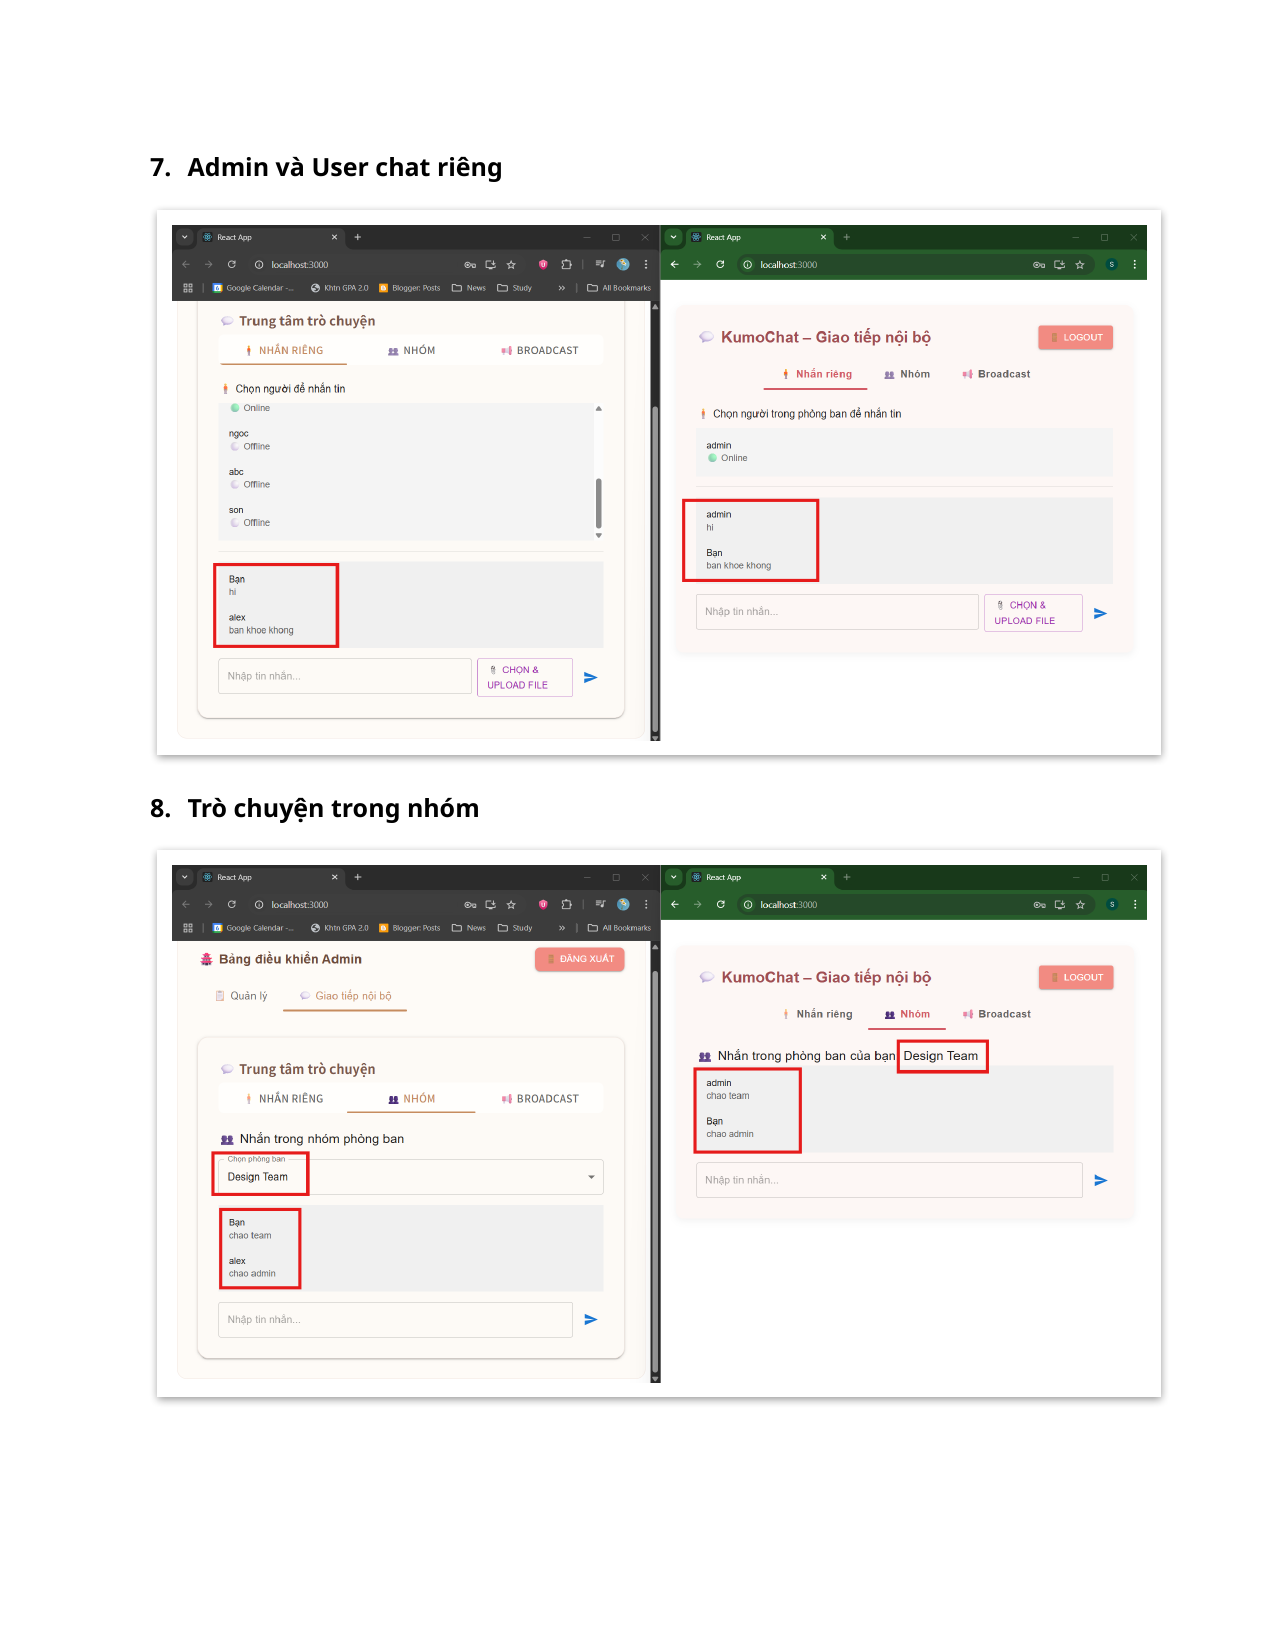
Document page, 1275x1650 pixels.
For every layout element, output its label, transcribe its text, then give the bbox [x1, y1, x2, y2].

list Admin và User chat riêng [150, 150, 1125, 184]
picture [172, 225, 1147, 741]
list Trò chuyện trong nhóm [150, 790, 1125, 824]
picture [172, 865, 1147, 1383]
